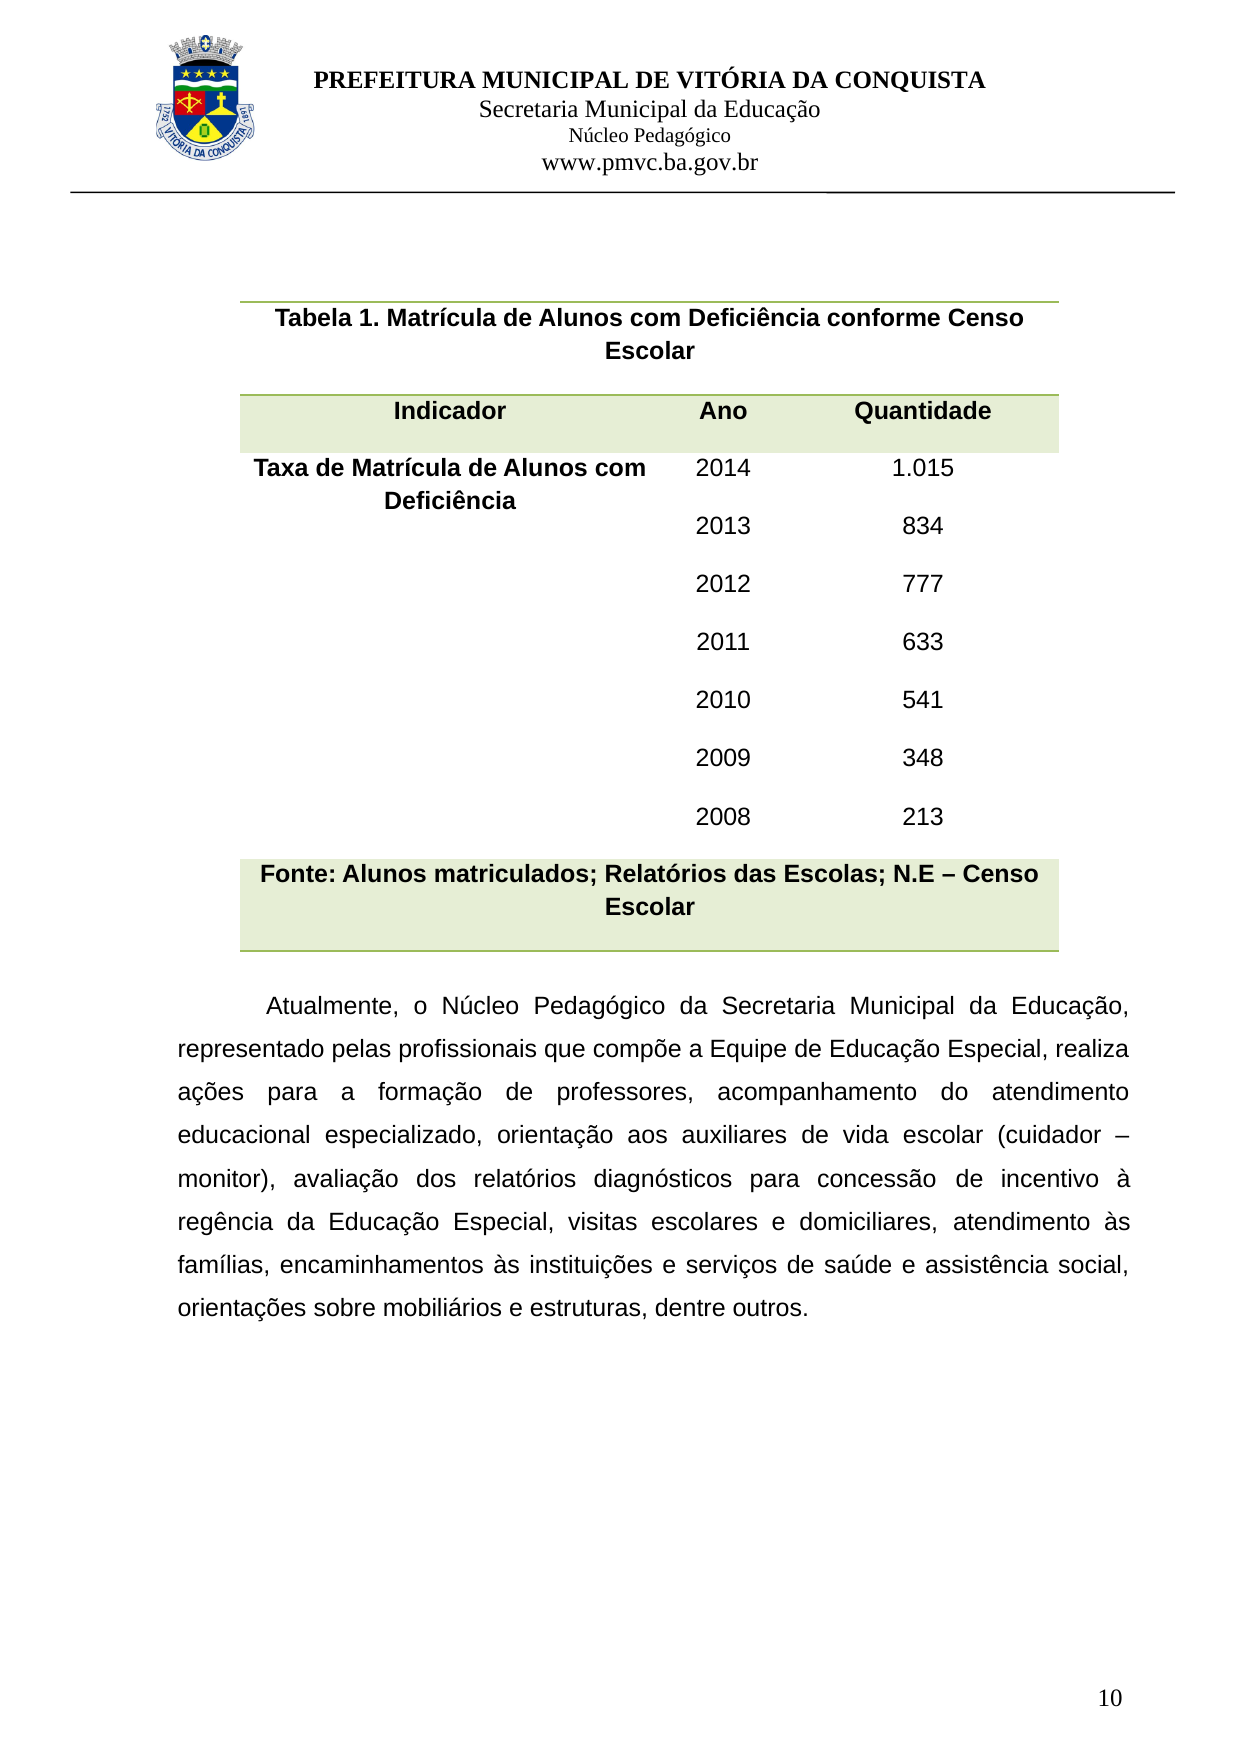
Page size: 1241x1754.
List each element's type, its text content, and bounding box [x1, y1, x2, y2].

table_cell Taxa de Matrícula de Alunos com Deficiência [240, 453, 660, 859]
table_cell 1.015 834 777 633 541 348 213 [786, 453, 1059, 859]
table_cell Indicador [240, 396, 660, 453]
table_cell 2014 2013 2012 2011 2010 2009 2008 [660, 453, 786, 859]
table_cell Quantidade [786, 396, 1059, 453]
table_cell Fonte: Alunos matriculados; Relatórios das Escolas; N.E – Censo Escolar [240, 859, 1059, 950]
picture [153, 35, 257, 162]
table_cell Ano [660, 396, 786, 453]
text Atualmente, o Núcleo Pedagógico da Secretaria Municipal da Educação, representado pelas profissionais que compõe a Equipe de Educação Especial, realiza ações para a formação de professores, acompanhamento do atendimento educacional especializado, orientação aos auxiliares de vida escolar (cuidador – monitor), avaliação dos relatórios diagnósticos para concessão de incentivo à regência da Educação Especial, visitas escolares e domiciliares, atendimento às famílias, encaminhamentos às instituições e serviços de saúde e assistência social, orientações sobre mobiliários e estruturas, dentre outros. [177, 991, 1131, 1322]
table_header Tabela 1. Matrícula de Alunos com Deficiência conforme Censo Escolar [240, 303, 1059, 394]
